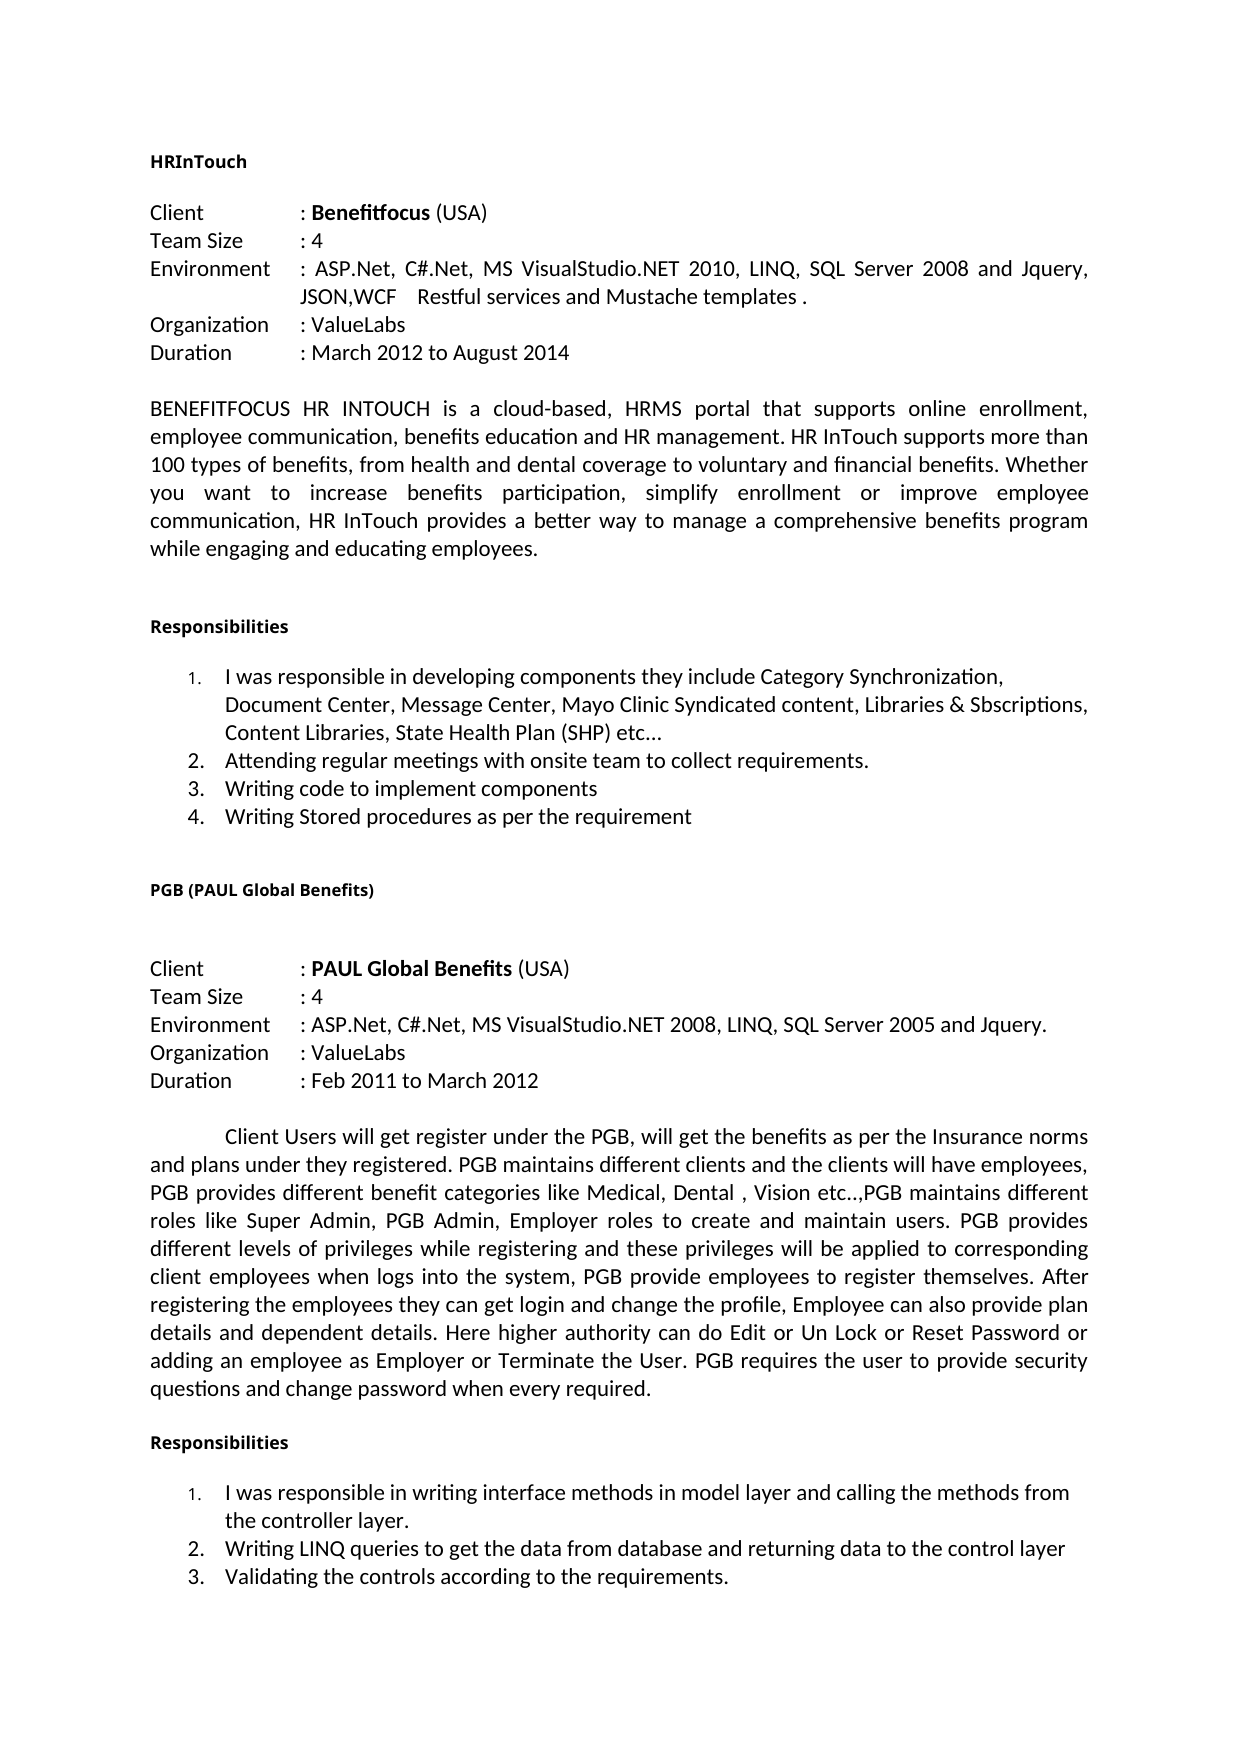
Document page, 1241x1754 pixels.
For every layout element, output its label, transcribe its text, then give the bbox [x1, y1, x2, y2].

text Team Size : 4 [150, 226, 1090, 254]
text Organization : ValueLabs [150, 310, 1090, 338]
text 2. Writing LINQ queries to get the data from database and returning data to the control layer [187, 1534, 1090, 1562]
text Duration : March 2012 to August 2014 [150, 338, 1090, 366]
text Environment : ASP.Net, C#.Net, MS VisualStudio.NET 2010, LINQ, SQL Server 2008 and Jquery, JSON,WCF Restful services and Mustache templates . [150, 254, 1090, 310]
text Responsibilities [150, 1430, 1090, 1454]
text Team Size : 4 [150, 982, 1090, 1010]
text Organization : ValueLabs [150, 1038, 1090, 1066]
text HRInTouch [150, 150, 1090, 174]
text Environment : ASP.Net, C#.Net, MS VisualStudio.NET 2008, LINQ, SQL Server 2005 and Jquery. [150, 1010, 1090, 1038]
text PGB (PAUL Global Benefits) [150, 879, 1090, 902]
text 2. Attending regular meetings with onsite team to collect requirements. [187, 746, 1090, 774]
text Client : PAUL Global Benefits (USA) [150, 954, 1090, 982]
text 4. Writing Stored procedures as per the requirement [187, 802, 1090, 831]
text Client : Benefitfocus (USA) [150, 198, 1090, 226]
text 1. I was responsible in writing interface methods in model layer and calling the methods from the controller layer. [187, 1478, 1090, 1534]
text 3. Validating the controls according to the requirements. [187, 1562, 1090, 1591]
text BENEFITFOCUS HR INTOUCH is a cloud-based, HRMS portal that supports online enrollment, employee communication, benefits education and HR management. HR InTouch supports more than 100 types of benefits, from health and dental coverage to voluntary and financial benefits. Whether you want to increase benefits participation, simplify enrollment or improve employee communication, HR InTouch provides a better way to manage a comprehensive benefits program while engaging and educating employees. [150, 394, 1090, 563]
text Client Users will get register under the PGB, will get the benefits as per the Insurance norms and plans under they registered. PGB maintains different clients and the clients will have employees, PGB provides different benefit categories like Medical, Dental , Vision etc..,PGB maintains different roles like Super Admin, PGB Admin, Employer roles to create and maintain users. PGB provides different levels of privileges while registering and these privileges will be applied to corresponding client employees when logs into the system, PGB provide employees to register themselves. After registering the employees they can get login and change the profile, Employee can also provide plan details and dependent details. Here higher authority can do Edit or Un Lock or Reset Password or adding an employee as Employer or Terminate the User. PGB requires the user to provide security questions and change password when every required. [150, 1122, 1090, 1402]
text Responsibilities [150, 614, 1090, 638]
text 3. Writing code to implement components [187, 774, 1090, 802]
text Duration : Feb 2011 to March 2012 [150, 1066, 1090, 1094]
text 1. I was responsible in developing components they include Category Synchronization, Document Center, Message Center, Mayo Clinic Syndicated content, Libraries & Sbscriptions, Content Libraries, State Health Plan (SHP) etc... [187, 662, 1090, 746]
